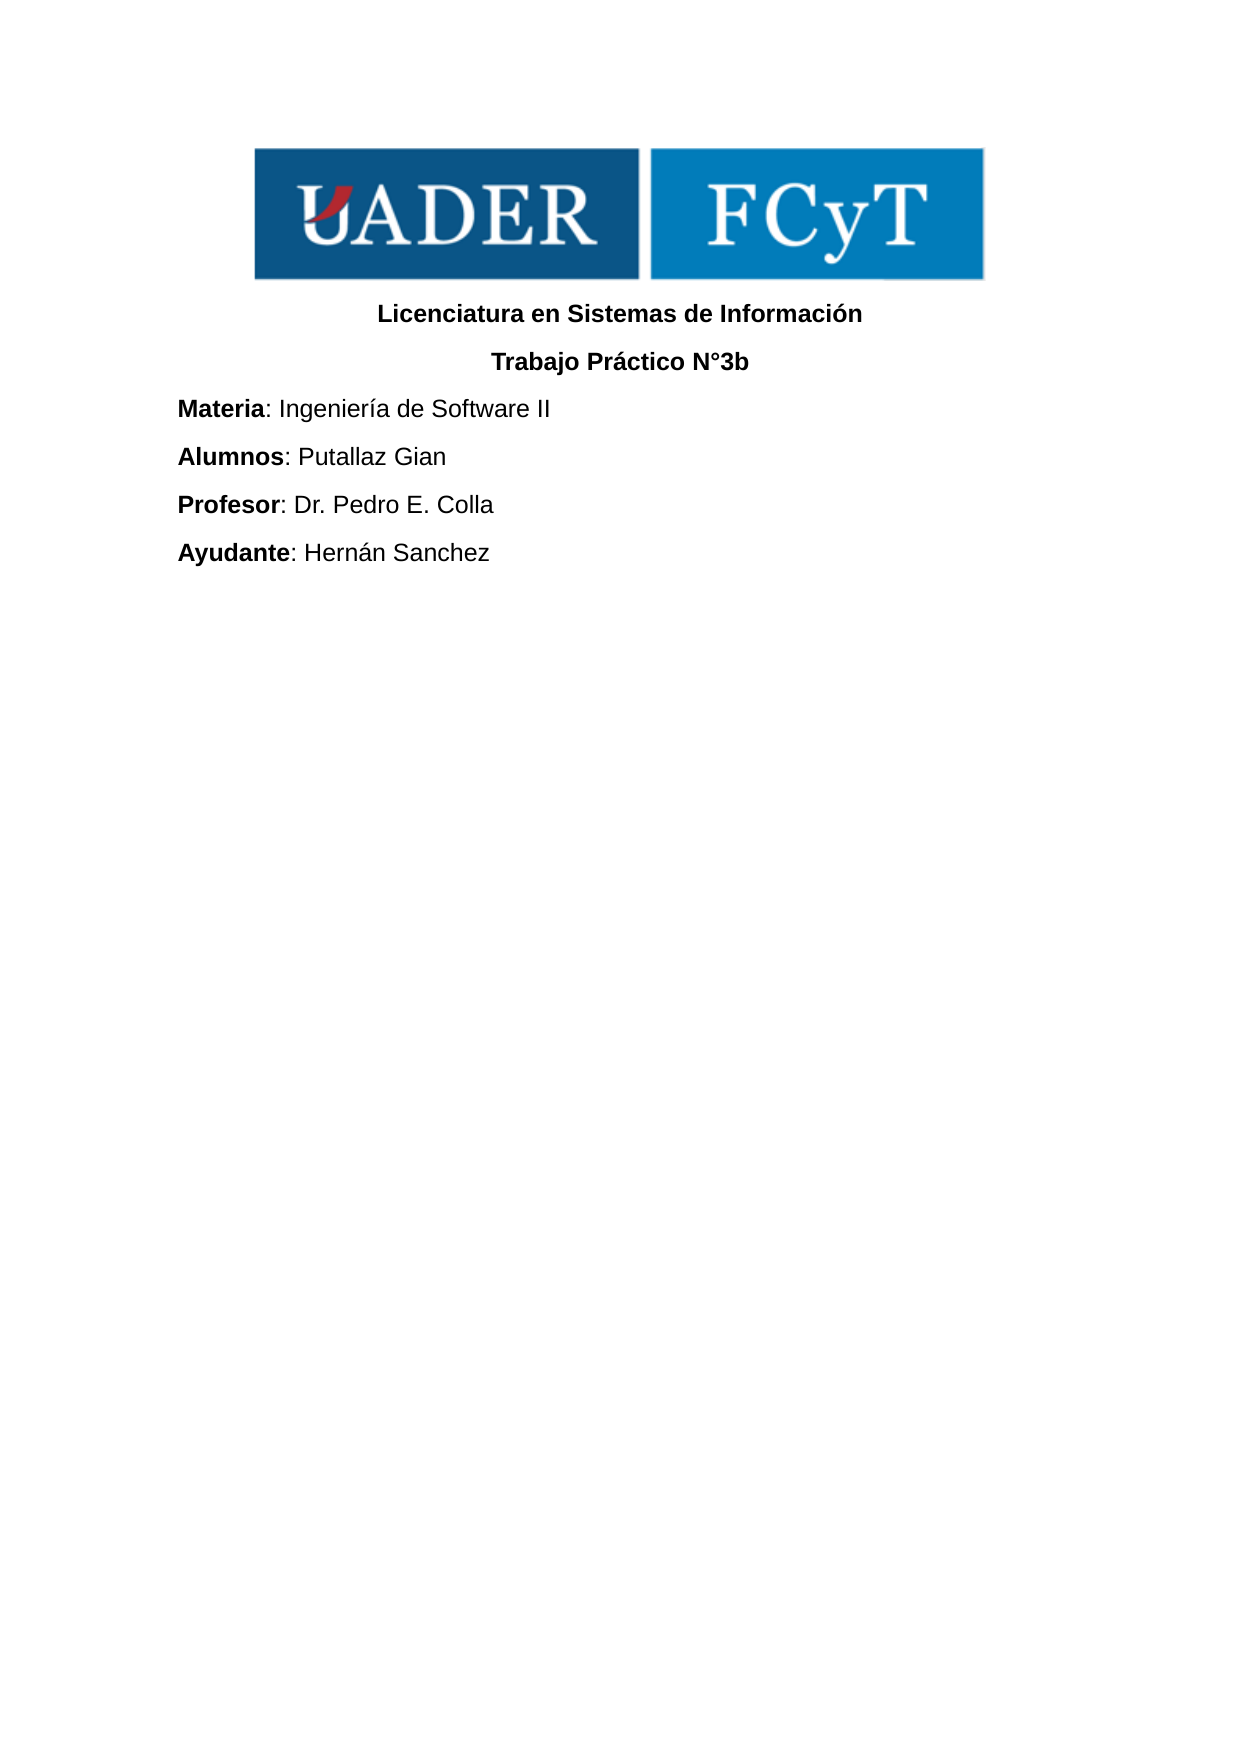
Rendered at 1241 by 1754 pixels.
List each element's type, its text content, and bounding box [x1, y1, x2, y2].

text Trabajo Práctico N°3b [177, 347, 1063, 375]
text Profesor: Dr. Pedro E. Colla [177, 490, 1063, 518]
text Ayudante: Hernán Sanchez [177, 537, 1063, 566]
picture [254, 147, 986, 281]
text Alumnos: Putallaz Gian [177, 442, 1063, 471]
text Licenciatura en Sistemas de Información [177, 299, 1063, 328]
text Materia: Ingeniería de Software II [177, 394, 1063, 423]
